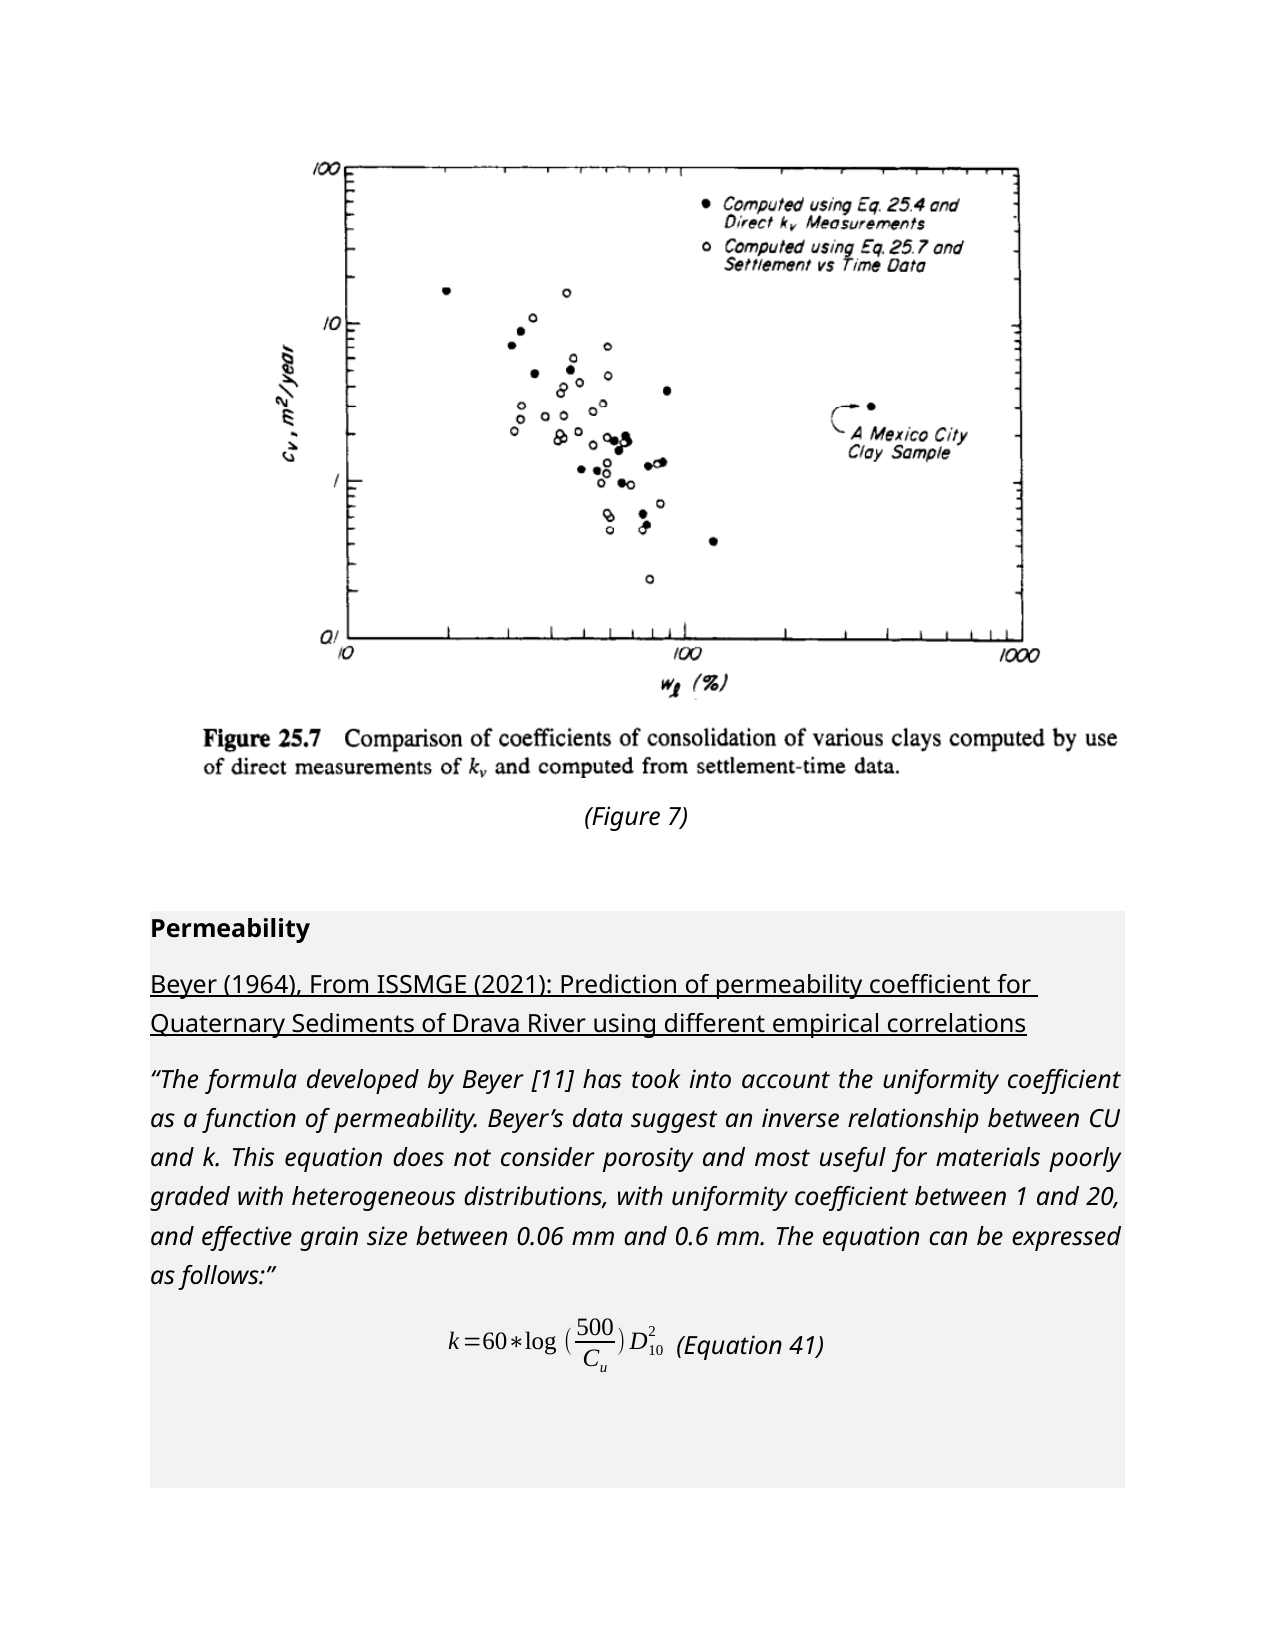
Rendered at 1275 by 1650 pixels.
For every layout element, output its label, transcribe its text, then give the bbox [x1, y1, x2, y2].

text (Figure 7) [150, 799, 1125, 833]
text Beyer (1964), From ISSMGE (2021): Prediction of permeability coefficient for Quaternary Sediments of Drava River using different empirical correlations [150, 967, 1125, 1040]
picture [150, 150, 1125, 778]
text (Equation 41) [150, 1313, 1125, 1376]
text Permeability [150, 911, 1125, 945]
text “The formula developed by Beyer [11] has took into account the uniformity coefficient as a function of permeability. Beyer’s data suggest an inverse relationship between CU and k. This equation does not consider porosity and most useful for materials poorly graded with heterogeneous distributions, with uniformity coefficient between 1 and 20, and effective grain size between 0.06 mm and 0.6 mm. The equation can be expressed as follows:” [150, 1062, 1125, 1291]
